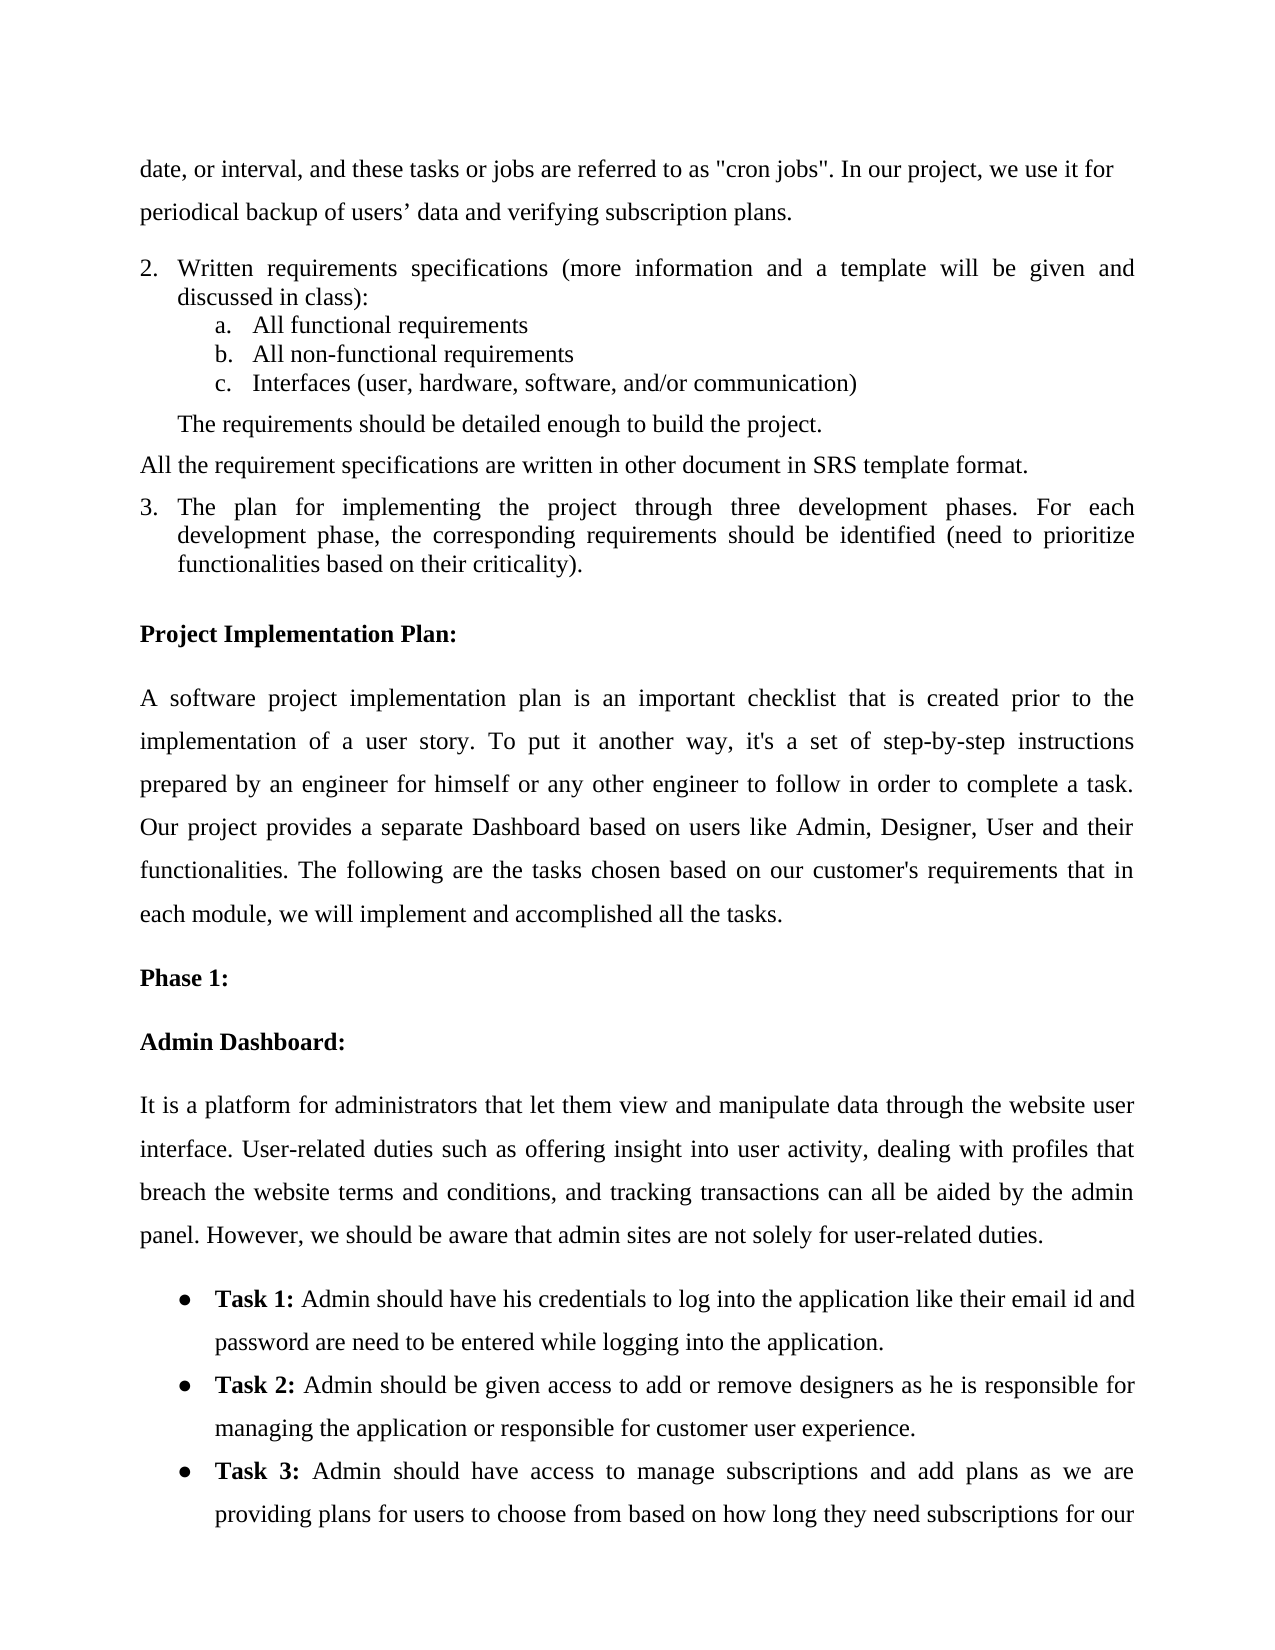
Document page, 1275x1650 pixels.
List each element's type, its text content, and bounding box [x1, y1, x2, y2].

list All functional requirements [214, 310, 1135, 339]
text It is a platform for administrators that let them view and manipulate data through the website user interface. User-related duties such as offering insight into user activity, dealing with profiles that breach the website terms and conditions, and tracking transactions can all be aided by the admin panel. However, we should be aware that admin sites are not solely for user-related duties. [139, 1091, 1135, 1249]
list The plan for implementing the project through three development phases. For each development phase, the corresponding requirements should be identified (need to prioritize functionalities based on their criticality). [139, 492, 1135, 578]
text Admin Dashboard: [139, 1027, 1135, 1055]
list Task 2: Admin should be given access to add or remove designers as he is responsible for managing the application or responsible for customer user experience. [177, 1370, 1135, 1442]
list All non-functional requirements [214, 339, 1135, 368]
list Interfaces (user, hardware, software, and/or communication) [214, 368, 1135, 397]
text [139, 154, 1124, 226]
text All the requirement specifications are written in other document in SRS template format. [139, 450, 1135, 479]
text The requirements should be detailed enough to build the project. [139, 409, 1135, 438]
text A software project implementation plan is an important checklist that is created prior to the implementation of a user story. To put it another way, it's a set of step-by-step instructions prepared by an engineer for himself or any other engineer to follow in order to complete a task. Our project provides a separate Dashboard based on users like Admin, Designer, User and their functionalities. The following are the tasks chosen based on our customer's requirements that in each module, we will implement and accomplished all the tasks. [139, 683, 1135, 927]
list Task 1: Admin should have his credentials to log into the application like their email id and password are need to be entered while logging into the application. [177, 1284, 1135, 1356]
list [177, 1456, 1135, 1528]
text Phase 1: [139, 963, 1135, 991]
text Project Implementation Plan: [139, 619, 1135, 648]
list Written requirements specifications (more information and a template will be given and discussed in class): [139, 253, 1135, 310]
